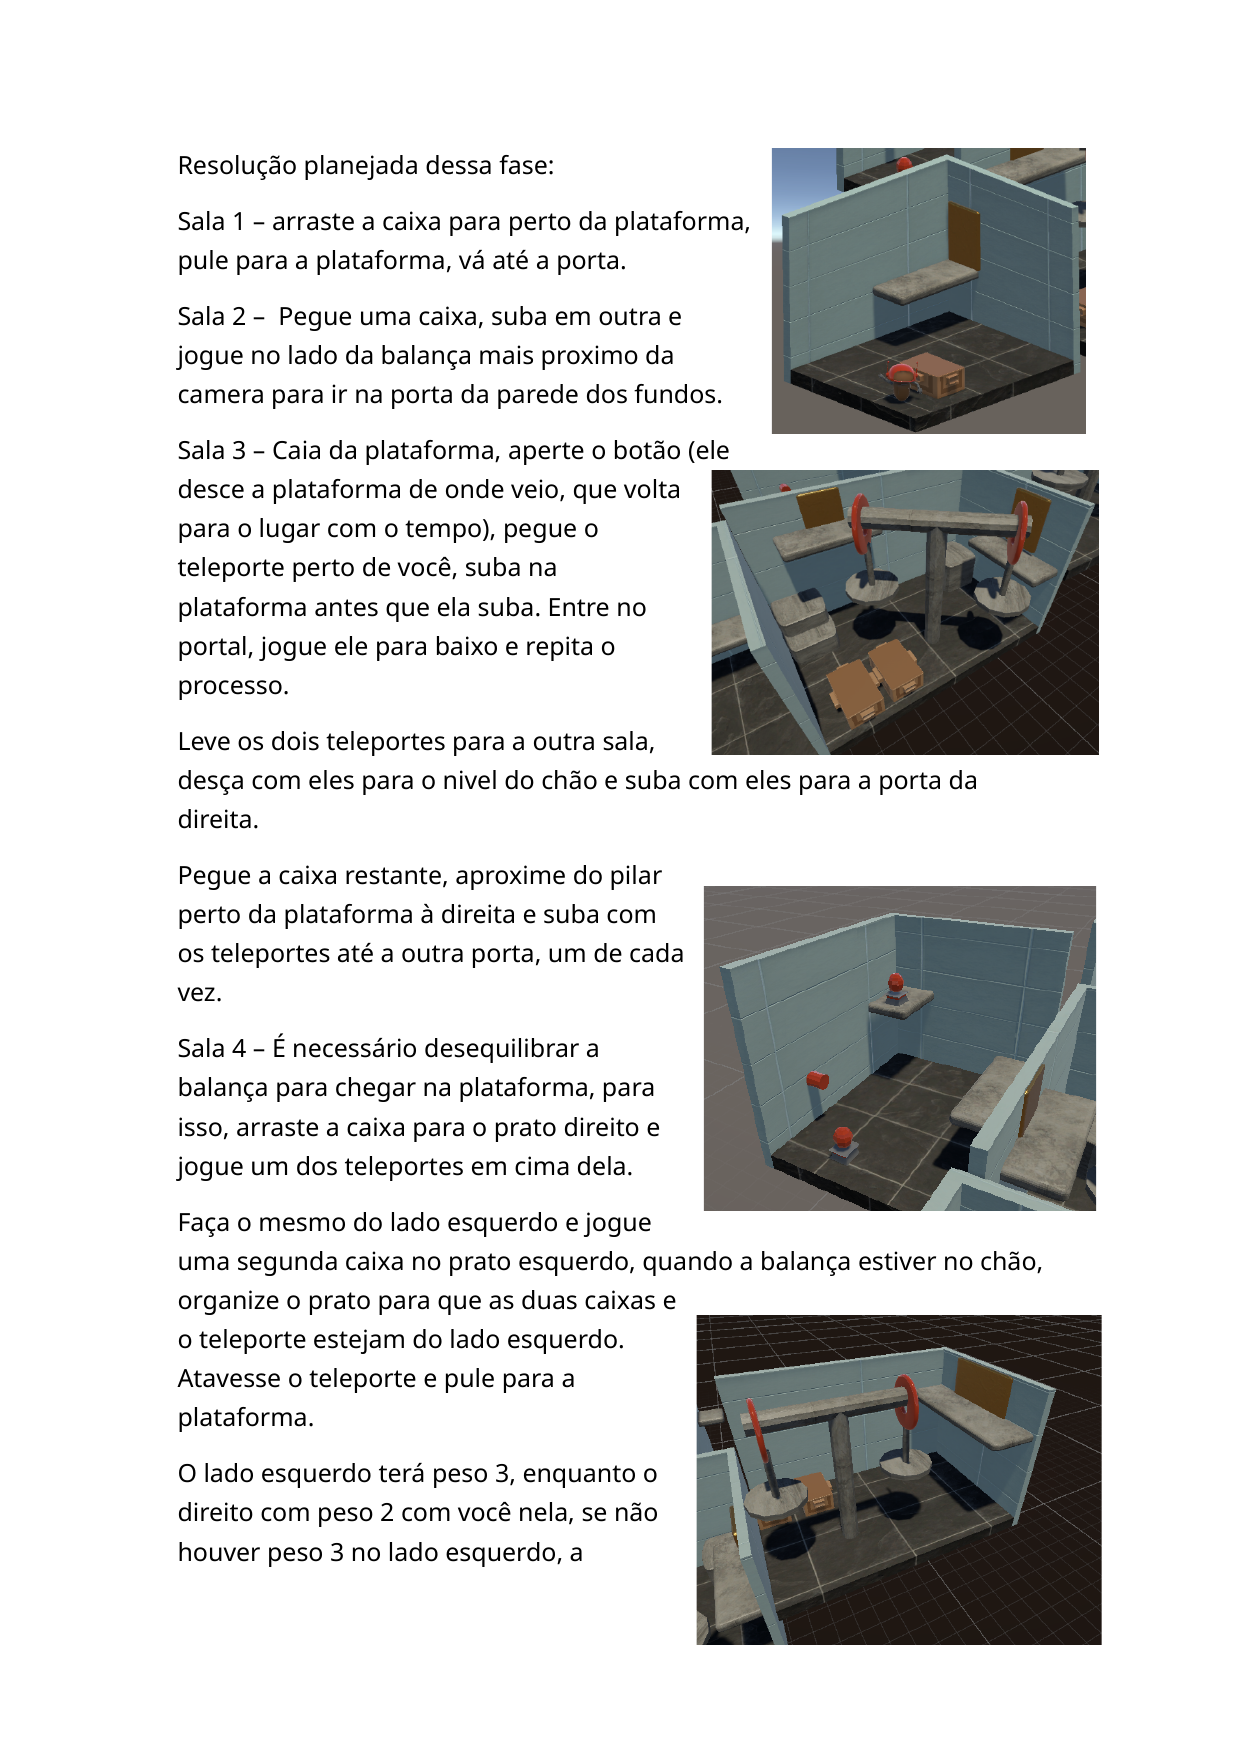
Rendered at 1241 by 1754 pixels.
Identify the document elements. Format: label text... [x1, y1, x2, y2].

text Leve os dois teleportes para a outra sala, desça com eles para o nivel do chão e suba com eles para a porta da direita. [177, 723, 1063, 836]
picture [771, 148, 1086, 434]
picture [703, 886, 1097, 1211]
text Resolução planejada dessa fase: [177, 148, 771, 182]
picture [711, 470, 1099, 755]
text Sala 1 – arraste a caixa para perto da plataforma, pule para a plataforma, vá até a porta. [177, 203, 771, 277]
picture [696, 1315, 1102, 1645]
text Pegue a caixa restante, aproxime do pilar perto da plataforma à direita e suba com os teleportes até a outra porta, um de cada vez. [177, 858, 1063, 1009]
text Sala 4 – É necessário desequilibrar a balança para chegar na plataforma, para isso, arraste a caixa para o prato direito e jogue um dos teleportes em cima dela. [177, 1031, 703, 1182]
text Faça o mesmo do lado esquerdo e jogue uma segunda caixa no prato esquerdo, quando a balança estiver no chão, organize o prato para que as duas caixas e o teleporte estejam do lado esquerdo. Atavesse o teleporte e pule para a plataforma. [177, 1204, 1063, 1434]
text Sala 3 – Caia da plataforma, aperte o botão (ele desce a plataforma de onde veio, que volta para o lugar com o tempo), pegue o teleporte perto de você, suba na plataforma antes que ela suba. Entre no portal, jogue ele para baixo e repita o processo. [177, 433, 1063, 702]
text Sala 2 – Pegue uma caixa, suba em outra e jogue no lado da balança mais proximo da camera para ir na porta da parede dos fundos. [177, 298, 771, 411]
